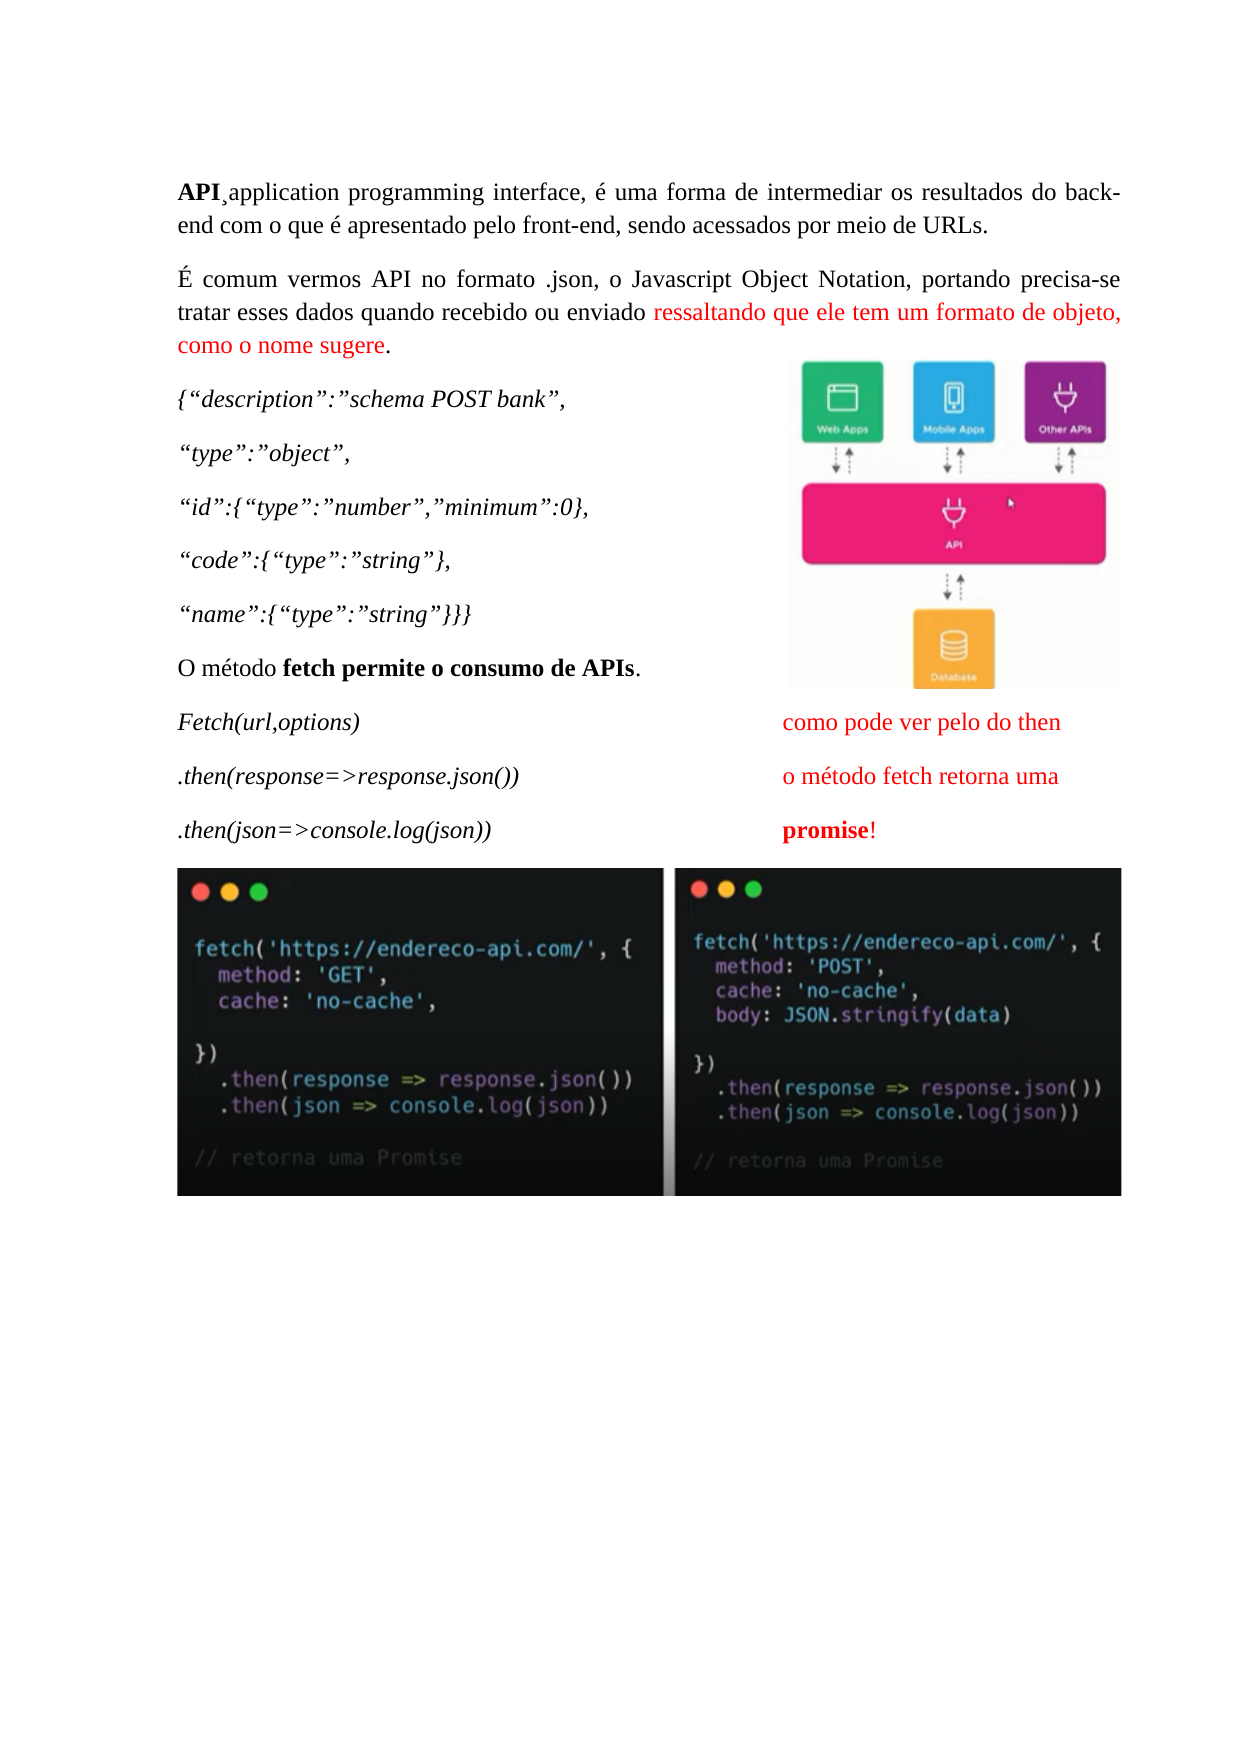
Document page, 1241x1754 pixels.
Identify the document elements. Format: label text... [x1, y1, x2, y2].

text API¸application programming interface, é uma forma de intermediar os resultados do back-end com o que é apresentado pelo front-end, sendo acessados por meio de URLs. [177, 177, 1122, 239]
text Fetch(url,options) como pode ver pelo do then [177, 707, 1122, 736]
text É comum vermos API no formato .json, o Javascript Object Notation, portando precisa-se tratar esses dados quando recebido ou enviado ressaltando que ele tem um formato de objeto, como o nome sugere. [177, 264, 1122, 359]
text “id”:{“type”:”number”,”minimum”:0}, [177, 492, 787, 520]
text O método fetch permite o consumo de APIs. [177, 653, 787, 682]
text “code”:{“type”:”string”}, [177, 546, 787, 574]
text {“description”:”schema POST bank”, [177, 384, 787, 413]
text “name”:{“type”:”string”}}} [177, 599, 787, 628]
picture [787, 359, 1119, 687]
text “type”:”object”, [177, 438, 787, 467]
text .then(json=>console.log(json)) promise! [177, 815, 1122, 843]
picture [177, 868, 1122, 1196]
text .then(response=>response.json()) o método fetch retorna uma [177, 761, 1122, 790]
